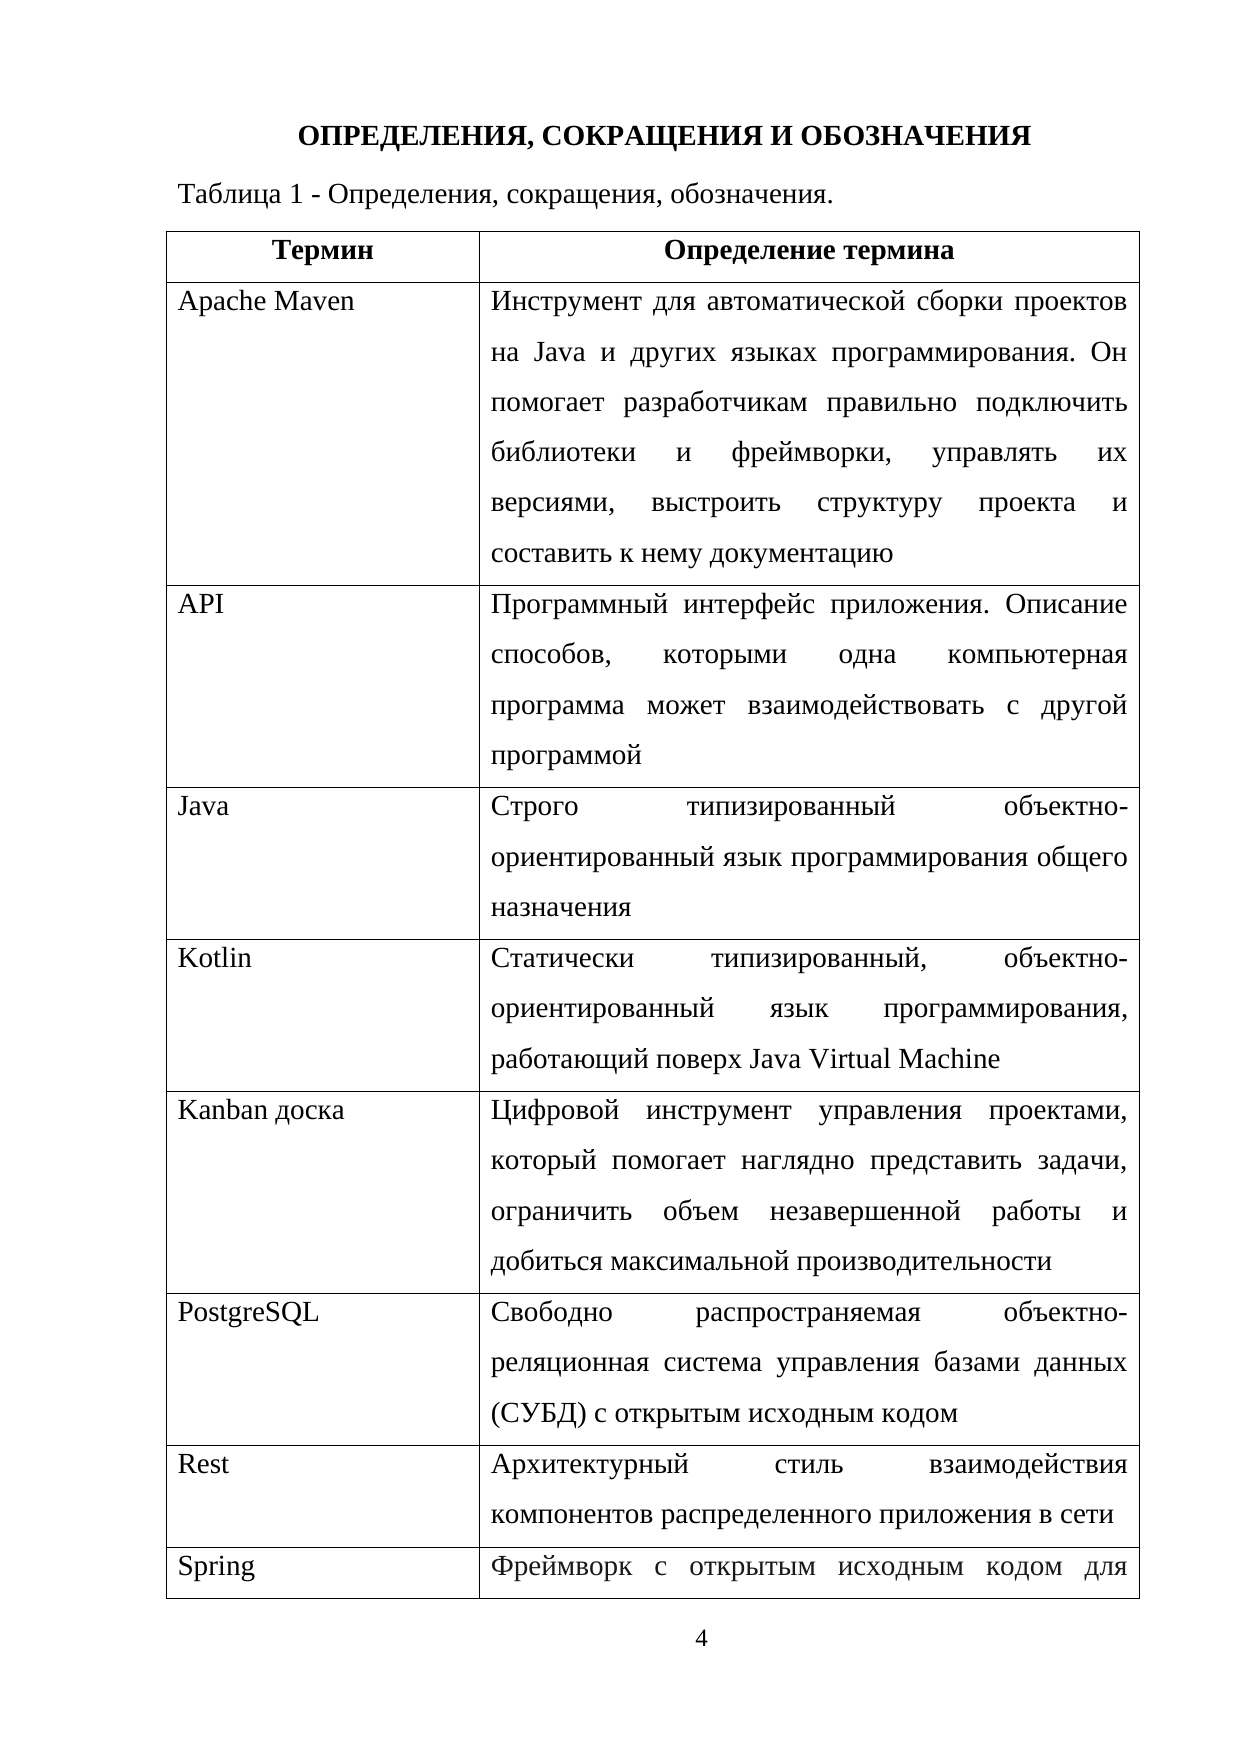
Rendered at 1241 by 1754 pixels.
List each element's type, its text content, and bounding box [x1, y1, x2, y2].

table_cell Строго типизированный объектно-ориентированный язык программирования общего назначения [480, 788, 1139, 939]
table_header Определение термина [480, 232, 1139, 282]
text ОПРЕДЕЛЕНИЯ, СОКРАЩЕНИЯ И ОБОЗНАЧЕНИЯ [177, 118, 1152, 152]
table_cell Kanban доска [167, 1092, 479, 1293]
table_cell Архитектурный стиль взаимодействия компонентов распределенного приложения в сети [480, 1446, 1139, 1547]
table_cell Apache Maven [167, 283, 479, 585]
table_cell PostgreSQL [167, 1294, 479, 1445]
table_cell Статически типизированный, объектно-ориентированный язык программирования, работающий поверх Java Virtual Machine [480, 940, 1139, 1091]
table_cell Java [167, 788, 479, 939]
table_cell Rest [167, 1446, 479, 1547]
table_cell Kotlin [167, 940, 479, 1091]
table_header Термин [167, 232, 479, 282]
table_cell Инструмент для автоматической сборки проектов на Java и других языках программирования. Он помогает разработчикам правильно подключить библиотеки и фреймворки, управлять их версиями, выстроить структуру проекта и составить к нему документацию [480, 283, 1139, 585]
table_cell Свободно распространяемая объектно-реляционная система управления базами данных (СУБД) с открытым исходным кодом [480, 1294, 1139, 1445]
table_cell Программный интерфейс приложения. Описание способов, которыми одна компьютерная программа может взаимодействовать с другой программой [480, 586, 1139, 787]
table_cell Фреймворк с открытым исходным кодом для языка программирования Java [480, 1548, 1139, 1598]
table_cell Цифровой инструмент управления проектами, который помогает наглядно представить задачи, ограничить объем незавершенной работы и добиться максимальной производительности [480, 1092, 1139, 1293]
table_cell API [167, 586, 479, 787]
table_cell Spring [167, 1548, 479, 1598]
